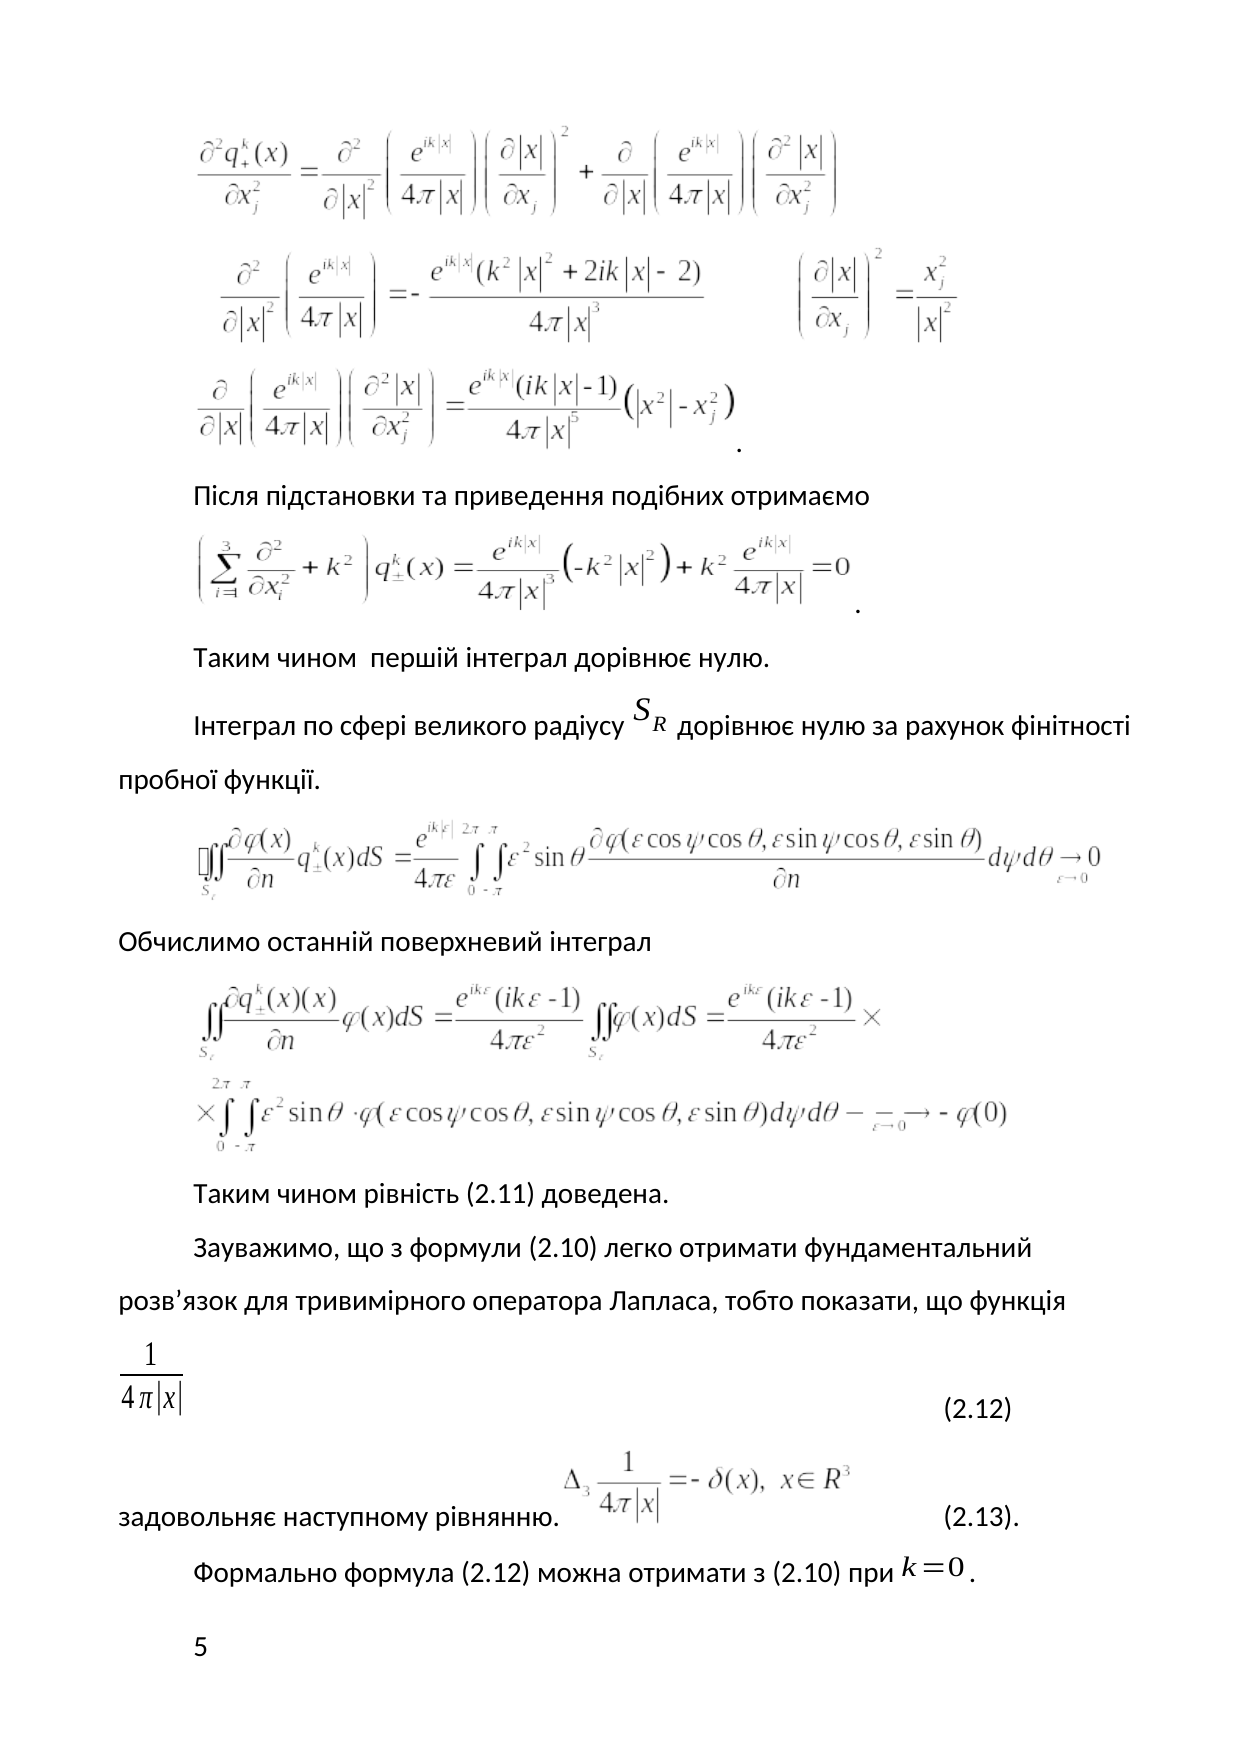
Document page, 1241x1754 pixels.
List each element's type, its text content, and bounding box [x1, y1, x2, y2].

text Обчислимо останній поверхневий інтеграл [118, 814, 1152, 958]
text Таким чином першій інтеграл дорівнює нулю. [118, 639, 1152, 674]
text Після підстановки та приведення подібних отримаємо [118, 477, 1152, 513]
text . [118, 531, 1152, 621]
text Таким чином рівність (2.11) доведена. [118, 1175, 1152, 1211]
text Інтеграл по сфері великого радіусу дорівнює нулю за рахунок фінітності пробної функції. [118, 692, 1152, 797]
text . [118, 363, 1152, 459]
text Зауважимо, що з формули (2.10) легко отримати фундаментальний розв’язок для тривимірного оператора Лапласа, тобто показати, що функція (2.12) задовольняє наступному рівнянню. (2.13). [118, 1229, 1152, 1534]
text Формально формула (2.12) можна отримати з (2.10) при . [118, 1551, 1152, 1590]
